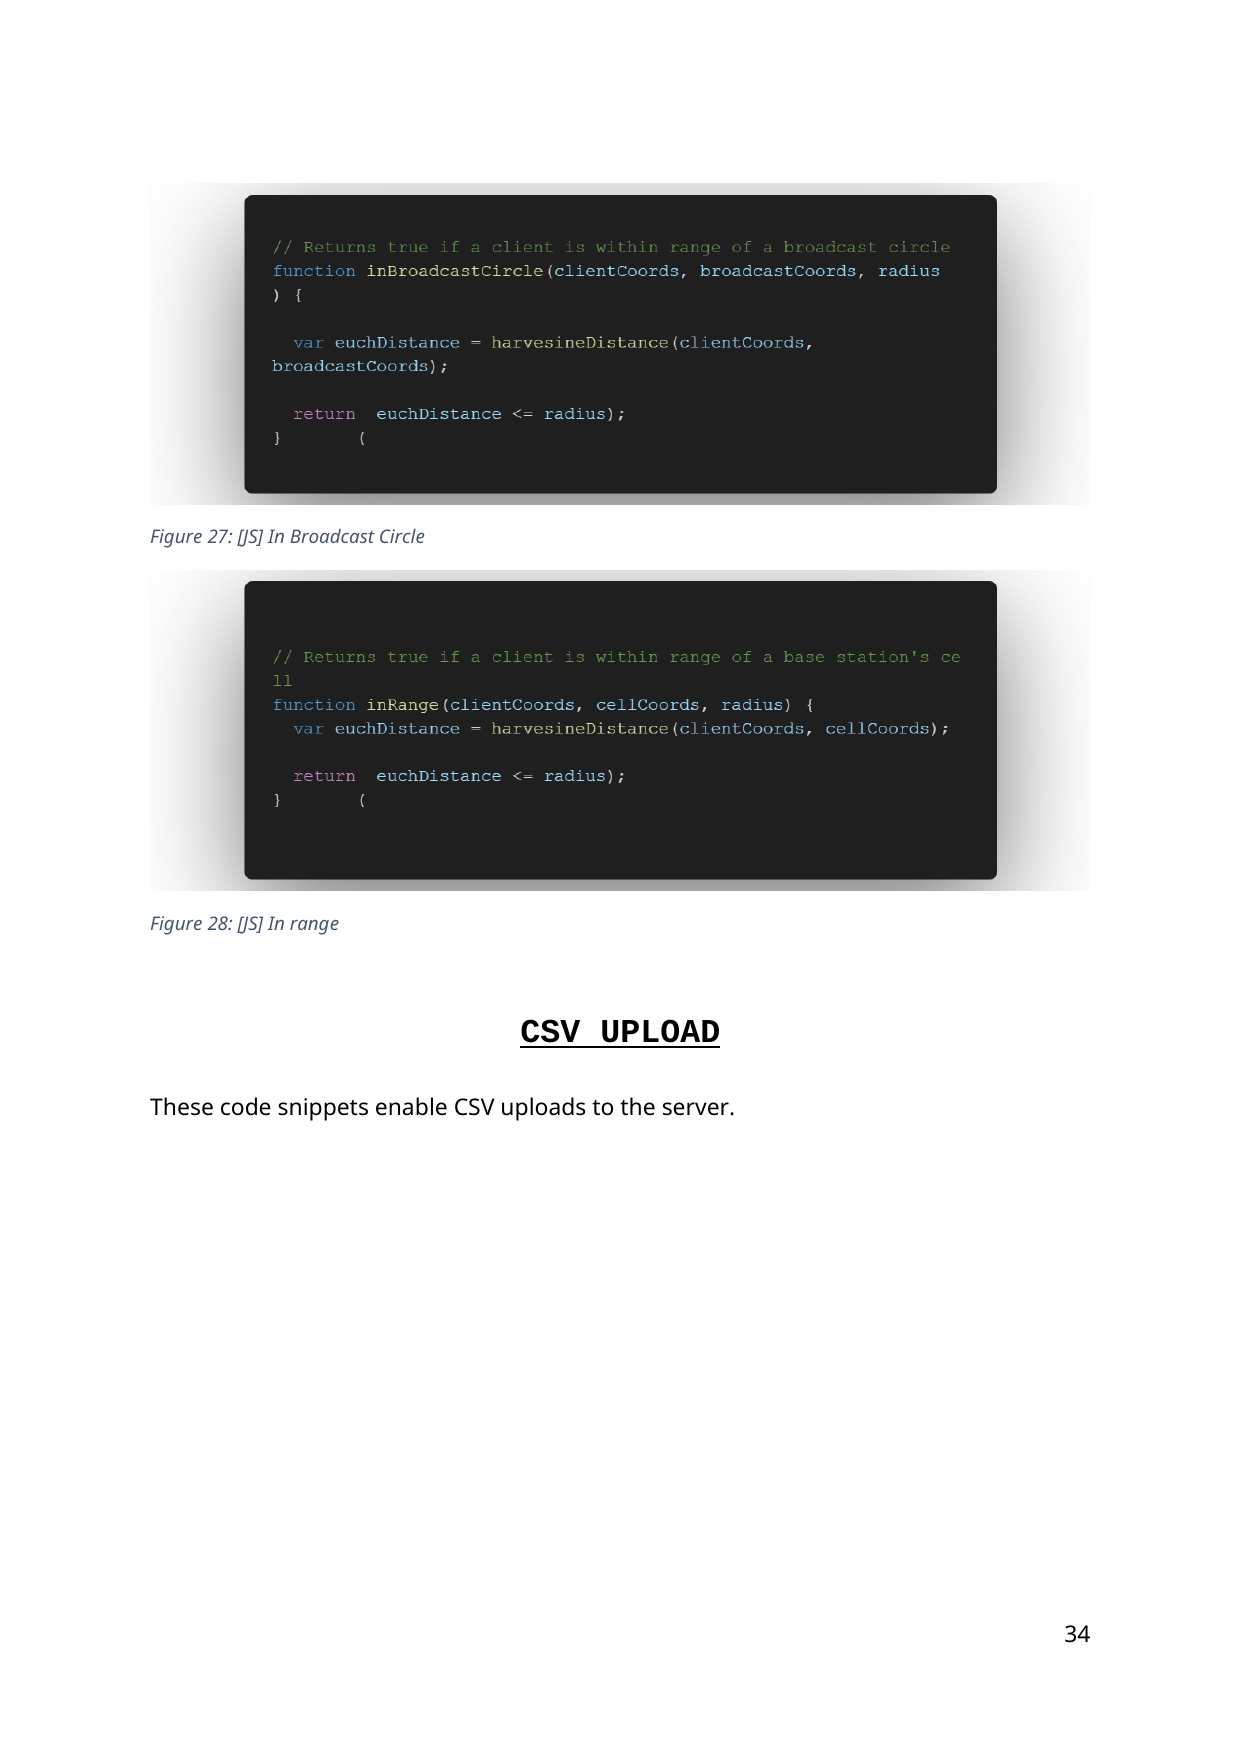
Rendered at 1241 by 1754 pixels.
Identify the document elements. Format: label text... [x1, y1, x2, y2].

picture [150, 183, 1091, 505]
text These code snippets enable CSV uploads to the server. [150, 1091, 1090, 1122]
picture [150, 570, 1091, 891]
text Figure 28: [JS] In range [150, 910, 1090, 935]
text Figure 27: [JS] In Broadcast Circle [150, 524, 1090, 549]
text CSV UPLOAD [150, 1015, 1090, 1053]
